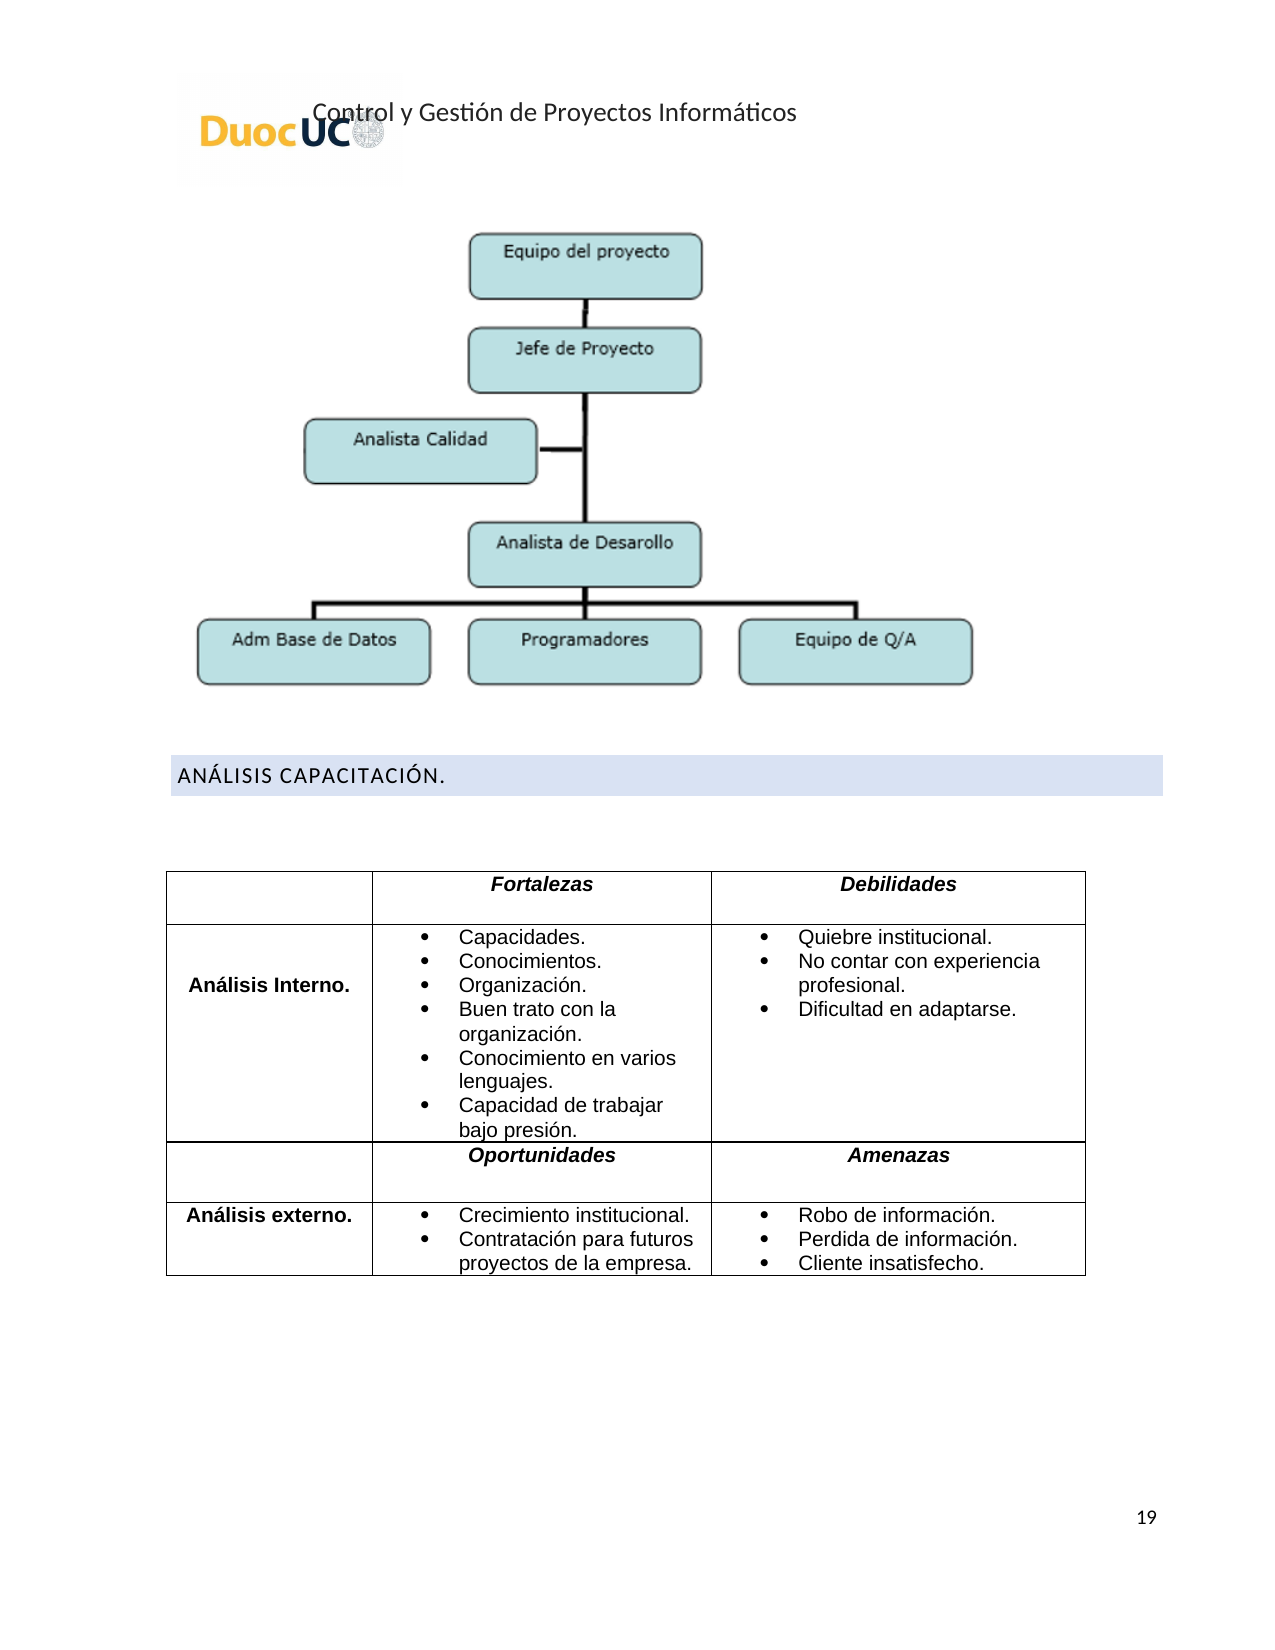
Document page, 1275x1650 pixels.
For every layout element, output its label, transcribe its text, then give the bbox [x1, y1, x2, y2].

subtitle Análisis Capacitación. [177, 762, 1157, 789]
table_header Fortalezas [373, 872, 711, 924]
table_cell Capacidades. Conocimientos. Organización. Buen trato con la organización. Conocimiento en varios lenguajes. Capacidad de trabajar bajo presión. [373, 925, 711, 1141]
table_cell Análisis Interno. [167, 925, 372, 1141]
picture [177, 73, 404, 187]
table_cell Oportunidades [373, 1143, 711, 1202]
picture [177, 190, 1023, 731]
table_cell Crecimiento institucional. Contratación para futuros proyectos de la empresa. [373, 1203, 711, 1275]
table_cell [167, 1143, 372, 1202]
table_cell Análisis externo. [167, 1203, 372, 1275]
table_cell Robo de información. Perdida de información. Cliente insatisfecho. [712, 1203, 1085, 1275]
table_cell Amenazas [712, 1143, 1085, 1202]
table_cell Quiebre institucional. No contar con experiencia profesional. Dificultad en adaptarse. [712, 925, 1085, 1141]
table_header [167, 872, 372, 924]
table_header Debilidades [712, 872, 1085, 924]
